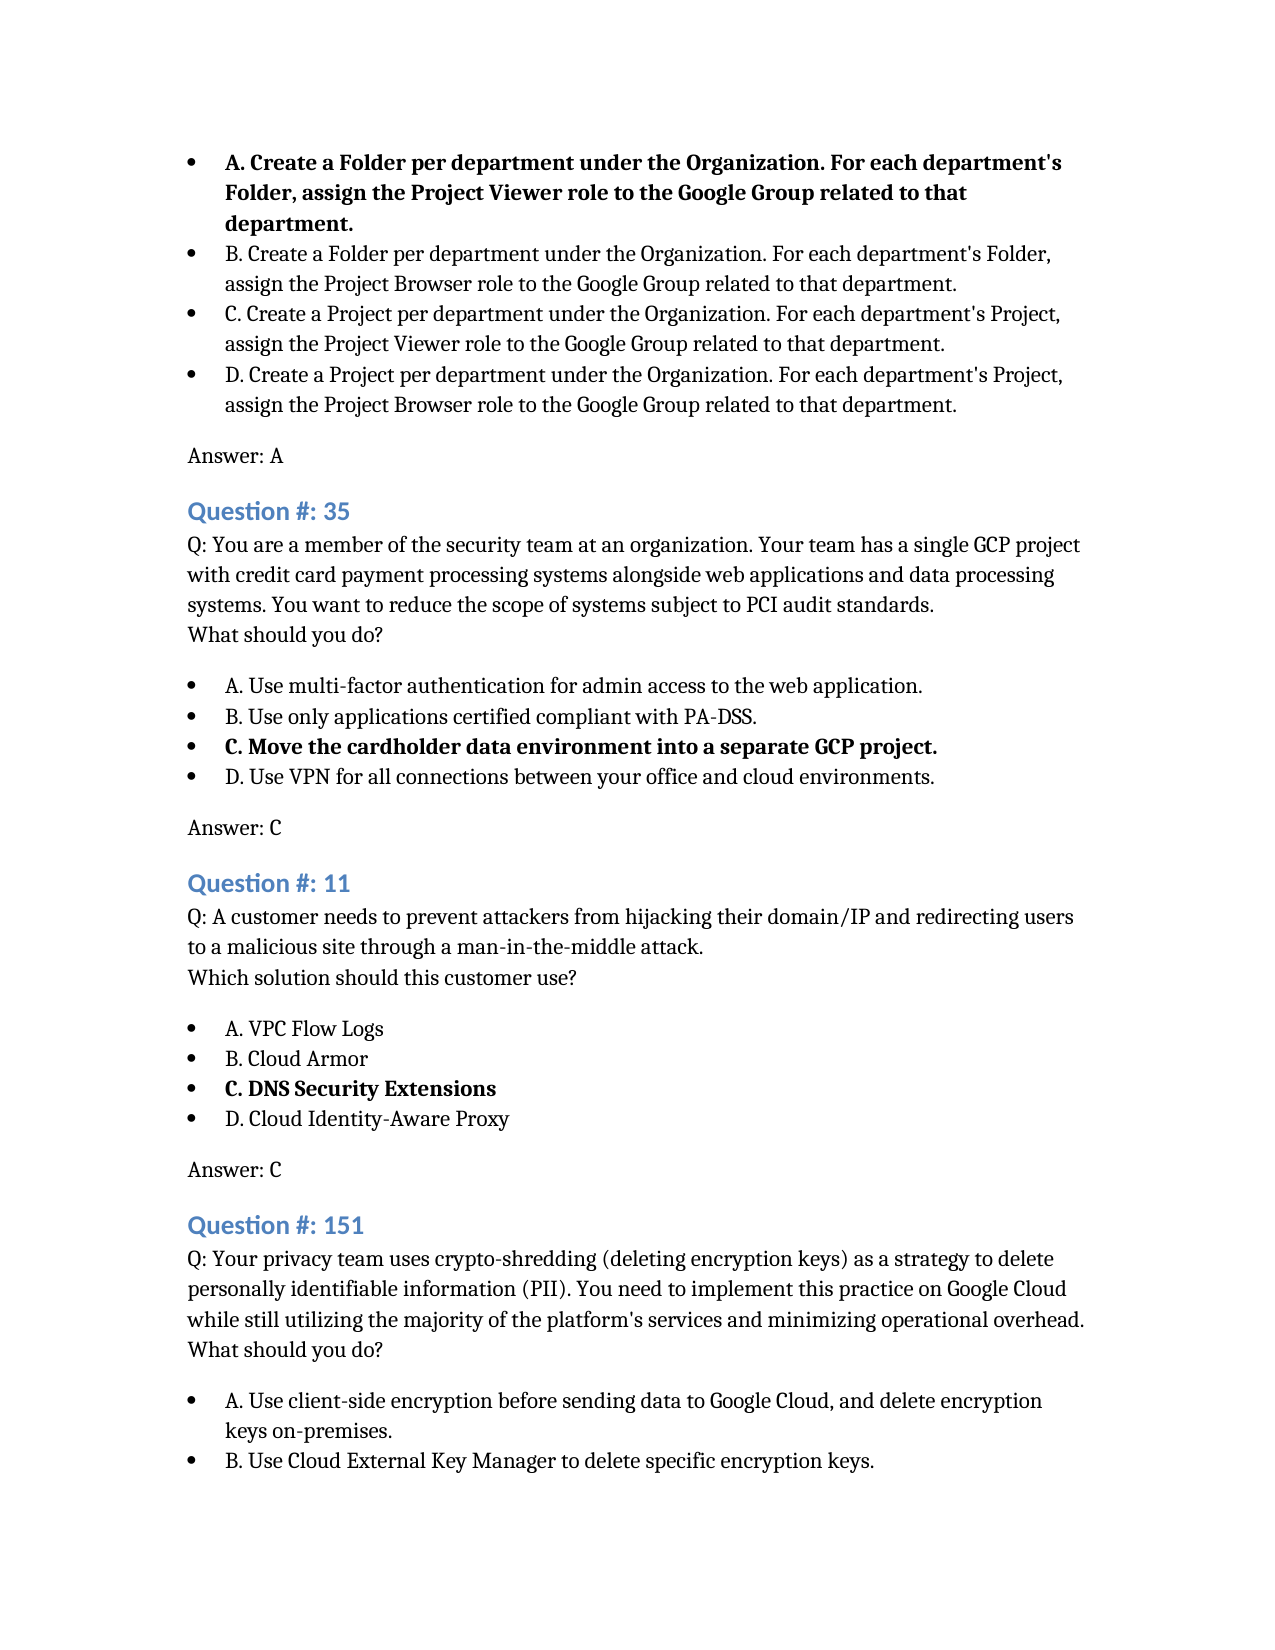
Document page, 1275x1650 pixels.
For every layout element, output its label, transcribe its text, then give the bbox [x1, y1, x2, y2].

list B. Use Cloud External Key Manager to delete specific encryption keys. [187, 1448, 1087, 1474]
list B. Use only applications certified compliant with PA-DSS. [187, 703, 1087, 730]
list A. Use multi-factor authentication for admin access to the web application. [187, 673, 1087, 700]
text Answer: A [187, 443, 1087, 469]
list D. Use VPN for all connections between your office and cloud environments. [187, 764, 1087, 790]
list B. Create a Folder per department under the Organization. For each department's Folder, assign the Project Browser role to the Google Group related to that department. [187, 241, 1087, 297]
text Q: Your privacy team uses crypto-shredding (deleting encryption keys) as a strategy to delete personally identifiable information (PII). You need to implement this practice on Google Cloud while still utilizing the majority of the platform's services and minimizing operational overhead. What should you do? [187, 1246, 1087, 1363]
list A. Create a Folder per department under the Organization. For each department's Folder, assign the Project Viewer role to the Google Group related to that department. [187, 150, 1087, 237]
list B. Cloud Armor [187, 1046, 1087, 1072]
subtitle Question #: 151 [187, 1208, 1087, 1241]
text Answer: C [187, 1157, 1087, 1183]
list A. VPC Flow Logs [187, 1015, 1087, 1042]
text Q: You are a member of the security team at an organization. Your team has a single GCP project with credit card payment processing systems alongside web applications and data processing systems. You want to reduce the scope of systems subject to PCI audit standards. What should you do? [187, 532, 1087, 649]
text Answer: C [187, 815, 1087, 841]
list C. Move the cardholder data environment into a separate GCP project. [187, 734, 1087, 760]
subtitle Question #: 11 [187, 866, 1087, 899]
list A. Use client-side encryption before sending data to Google Cloud, and delete encryption keys on-premises. [187, 1388, 1087, 1444]
list C. Create a Project per department under the Organization. For each department's Project, assign the Project Viewer role to the Google Group related to that department. [187, 301, 1087, 358]
list D. Cloud Identity-Aware Proxy [187, 1106, 1087, 1132]
text Q: A customer needs to prevent attackers from hijacking their domain/IP and redirecting users to a malicious site through a man-in-the-middle attack. Which solution should this customer use? [187, 904, 1087, 991]
list D. Create a Project per department under the Organization. For each department's Project, assign the Project Browser role to the Google Group related to that department. [187, 361, 1087, 418]
subtitle Question #: 35 [187, 494, 1087, 527]
list C. DNS Security Extensions [187, 1076, 1087, 1102]
